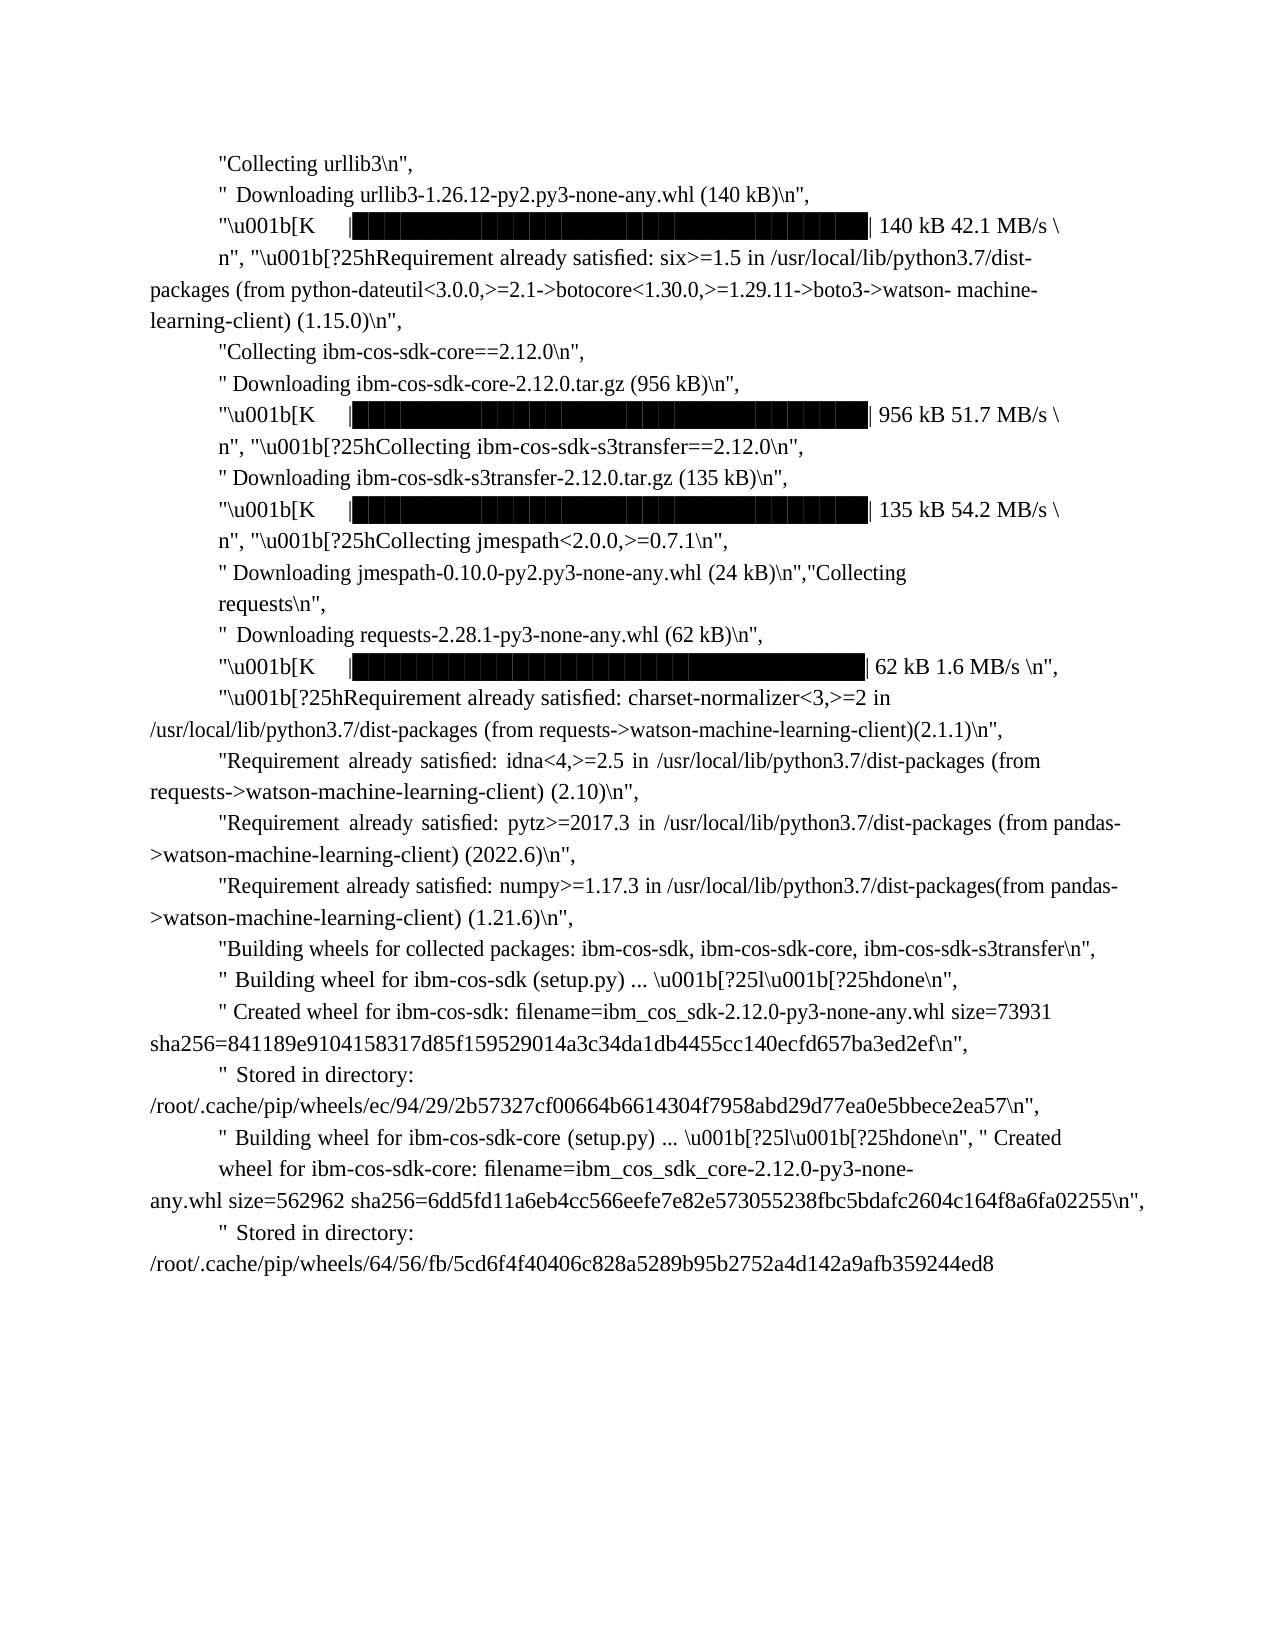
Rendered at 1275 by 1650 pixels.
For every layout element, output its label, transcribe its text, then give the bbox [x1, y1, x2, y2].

text "\u001b[K |████████████████████████████████| 956 kB 51.7 MB/s \n", "\u001b[?25hCollecting ibm-cos-sdk-s3transfer==2.12.0\n", [218, 401, 1082, 459]
text "Building wheels for collected packages: ibm-cos-sdk, ibm-cos-sdk-core, ibm-cos-sdk-s3transfer\n", " Building wheel for ibm-cos-sdk (setup.py) ... \u001b[?25l\u001b[?25hdone\n", [218, 935, 1103, 993]
text packages (from python-dateutil<3.0.0,>=2.1->botocore<1.30.0,>=1.29.11->boto3->watson- machine- learning-client) (1.15.0)\n", [150, 276, 1042, 334]
text /usr/local/lib/python3.7/dist-packages (from requests->watson-machine-learning-client)(2.1.1)\n", "Requirement already satisﬁed: idna<4,>=2.5 in /usr/local/lib/python3.7/dist-packages (from [150, 716, 1122, 774]
text " Downloading ibm-cos-sdk-core-2.12.0.tar.gz (956 kB)\n", [218, 370, 1179, 396]
text "Requirement already satisﬁed: numpy>=1.17.3 in /usr/local/lib/python3.7/dist-packages(from pandas- [218, 872, 1179, 899]
text /root/.cache/pip/wheels/ec/94/29/2b57327cf00664b6614304f7958abd29d77ea0e5bbece2ea57\n", [150, 1092, 1179, 1119]
text " Stored in directory: [218, 1061, 1179, 1087]
text " Building wheel for ibm-cos-sdk-core (setup.py) ... \u001b[?25l\u001b[?25hdone\n", " Created wheel for ibm-cos-sdk-core: ﬁlename=ibm_cos_sdk_core-2.12.0-py3-none- [218, 1124, 1111, 1182]
text "\u001b[K |████████████████████████████████| 135 kB 54.2 MB/s \n", "\u001b[?25hCollecting jmespath<2.0.0,>=0.7.1\n", [218, 496, 1082, 554]
text >watson-machine-learning-client) (2022.6)\n", [150, 841, 1179, 867]
text " Downloading requests-2.28.1-py3-none-any.whl (62 kB)\n", [218, 622, 1179, 648]
text >watson-machine-learning-client) (1.21.6)\n", [150, 904, 1179, 930]
text " Downloading ibm-cos-sdk-s3transfer-2.12.0.tar.gz (135 kB)\n", [218, 464, 1179, 491]
text "Requirement already satisﬁed: pytz>=2017.3 in /usr/local/lib/python3.7/dist-packages (from pandas- [218, 809, 1179, 836]
text "Collecting ibm-cos-sdk-core==2.12.0\n", [218, 339, 1179, 364]
text /root/.cache/pip/wheels/64/56/fb/5cd6f4f40406c828a5289b95b2752a4d142a9afb359244ed8 [150, 1250, 1179, 1276]
text " Downloading jmespath-0.10.0-py2.py3-none-any.whl (24 kB)\n","Collecting requests\n", [218, 559, 911, 617]
text requests->watson-machine-learning-client) (2.10)\n", [150, 779, 1179, 804]
text "Collecting urllib3\n", [218, 149, 1179, 176]
text "\u001b[K |████████████████████████████████| 140 kB 42.1 MB/s \n", "\u001b[?25hRequirement already satisﬁed: six>=1.5 in /usr/local/lib/python3.7/dist- [218, 213, 1082, 271]
text any.whl size=562962 sha256=6dd5fd11a6eb4cc566eefe7e82e573055238fbc5bdafc2604c164f8a6fa02255\n", " Stored in directory: [150, 1187, 1152, 1245]
text " Downloading urllib3-1.26.12-py2.py3-none-any.whl (140 kB)\n", [218, 181, 1179, 207]
text " Created wheel for ibm-cos-sdk: ﬁlename=ibm_cos_sdk-2.12.0-py3-none-any.whl size=73931 sha256=841189e9104158317d85f159529014a3c34da1db4455cc140ecfd657ba3ed2ef\n", [150, 998, 1179, 1056]
text "\u001b[K |████████████████████████████████| 62 kB 1.6 MB/s \n", "\u001b[?25hRequirement already satisﬁed: charset-normalizer<3,>=2 in [218, 653, 1059, 711]
